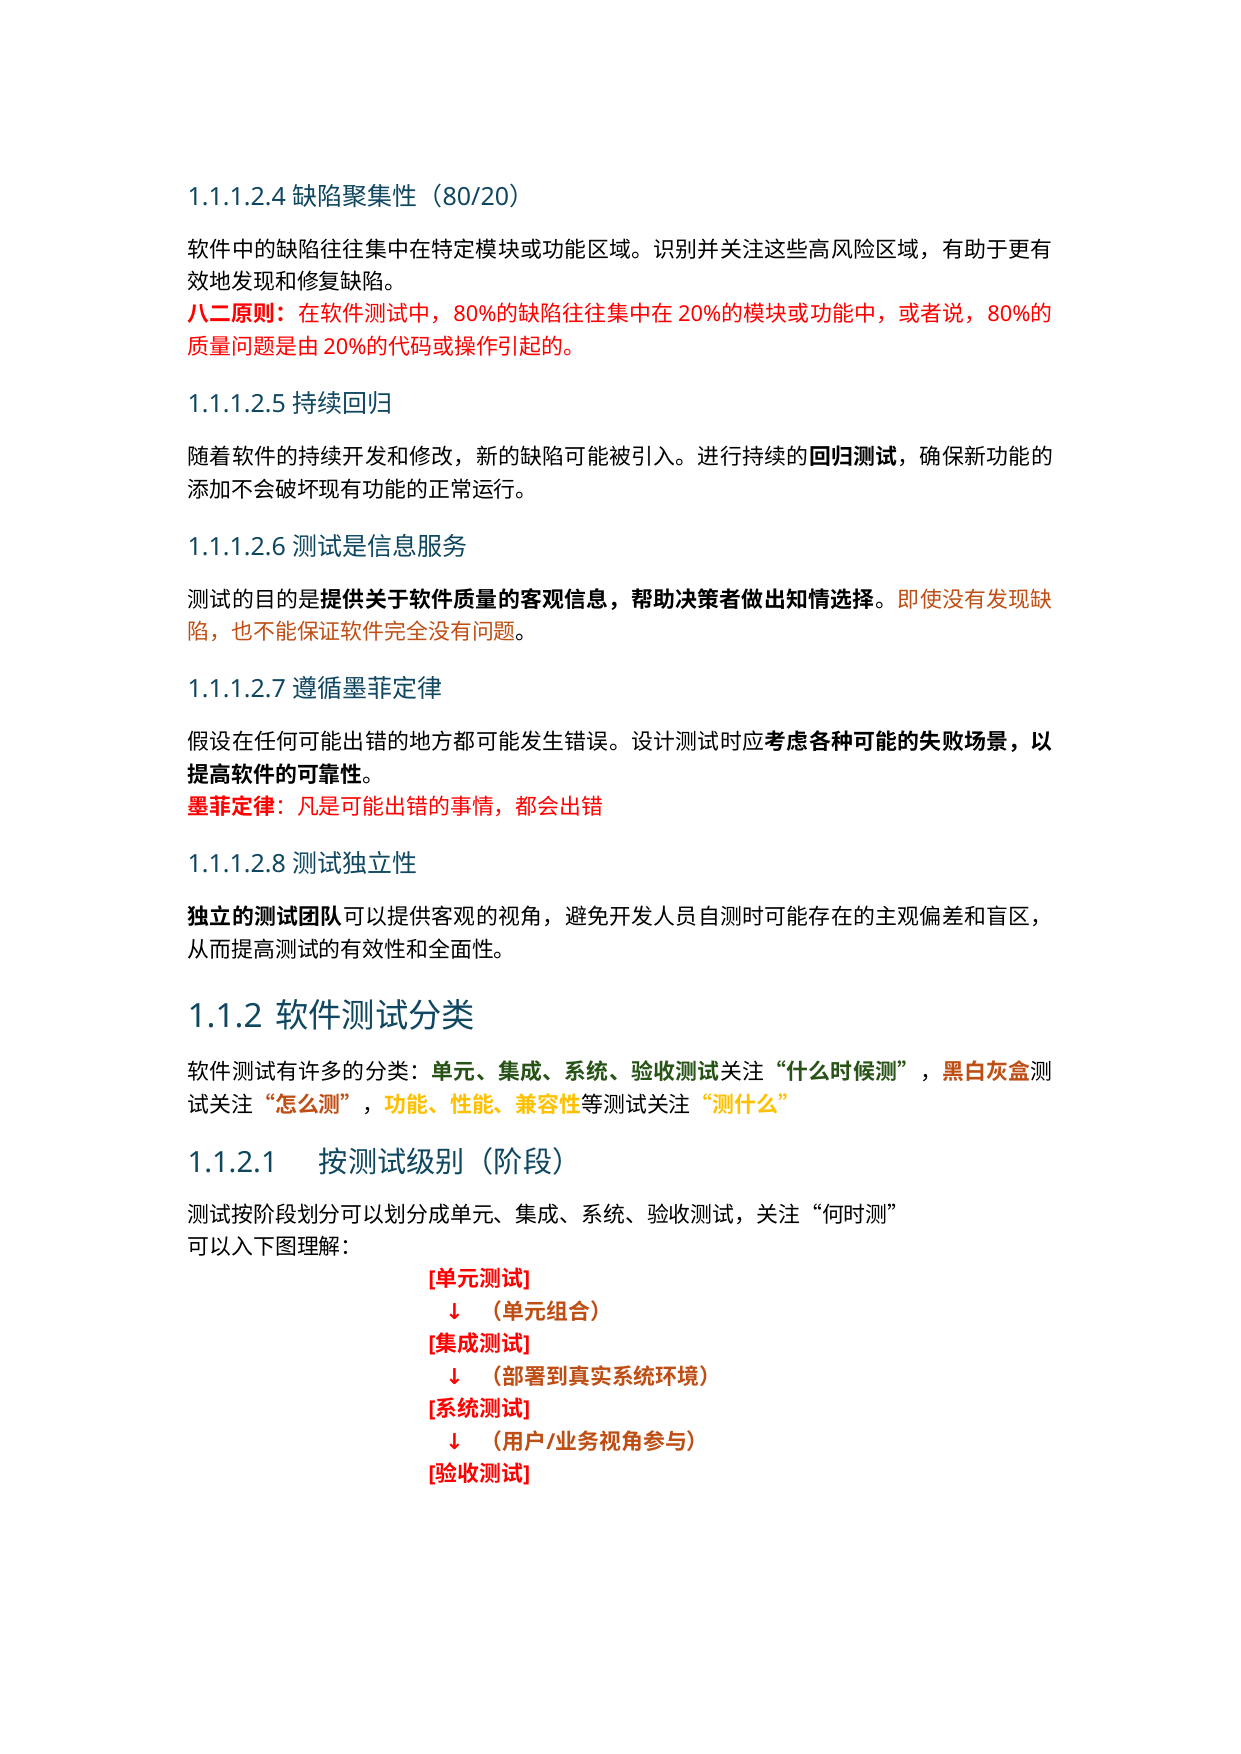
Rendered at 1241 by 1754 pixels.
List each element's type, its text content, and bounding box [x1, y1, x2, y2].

subtitle 按测试级别（阶段） [187, 1127, 1053, 1192]
text 假设在任何可能出错的地方都可能发生错误。设计测试时应考虑各种可能的失败场景，以提高软件的可靠性。 [187, 724, 1053, 789]
text ↓ （部署到真实系统环境） [428, 1359, 1053, 1391]
subtitle ​测试是信息服务 [187, 512, 1053, 577]
text 测试按阶段划分可以划分成单元、集成、系统、验收测试，关注“何时测” [187, 1196, 1053, 1229]
text ↓ （单元组合） [428, 1294, 1053, 1326]
text [单元测试] [428, 1261, 1053, 1294]
text 八二原则：在软件测试中，80%的缺陷往往集中在20%的模块或功能中，或者说，80%的质量问题是由20%的代码或操作引起的。 [187, 296, 1053, 361]
text 测试的目的是提供关于软件质量的客观信息，帮助决策者做出知情选择。即使没有发现缺陷，也不能保证软件完全没有问题。 [187, 581, 1053, 646]
text 可以入下图理解： [187, 1229, 1053, 1261]
text 墨菲定律：凡是可能出错的事情，都会出错 [187, 789, 1053, 821]
subtitle ​持续回归 [187, 369, 1053, 434]
subtitle 软件测试分类 [187, 980, 1053, 1045]
subtitle ​缺陷聚集性（80/20） [187, 162, 1053, 227]
text 软件中的缺陷往往集中在特定模块或功能区域。识别并关注这些高风险区域，有助于更有效地发现和修复缺陷。 [187, 231, 1053, 296]
text [验收测试] [428, 1456, 1053, 1489]
text [系统测试] [428, 1391, 1053, 1424]
text 独立的测试团队可以提供客观的视角，避免开发人员自测时可能存在的主观偏差和盲区，从而提高测试的有效性和全面性。 [187, 899, 1053, 964]
text 软件测试有许多的分类：单元、集成、系统、验收测试关注“什么时候测”，黑白灰盒测试关注“怎么测”，功能、性能、兼容性等测试关注“测什么” [187, 1054, 1053, 1119]
text [集成测试] [428, 1326, 1053, 1359]
subtitle ​测试独立性 [187, 829, 1053, 894]
subtitle ​遵循墨菲定律 [187, 654, 1053, 719]
text ↓ （用户/业务视角参与） [428, 1424, 1053, 1456]
text 随着软件的持续开发和修改，新的缺陷可能被引入。进行持续的回归测试，确保新功能的添加不会破坏现有功能的正常运行。 [187, 439, 1053, 504]
